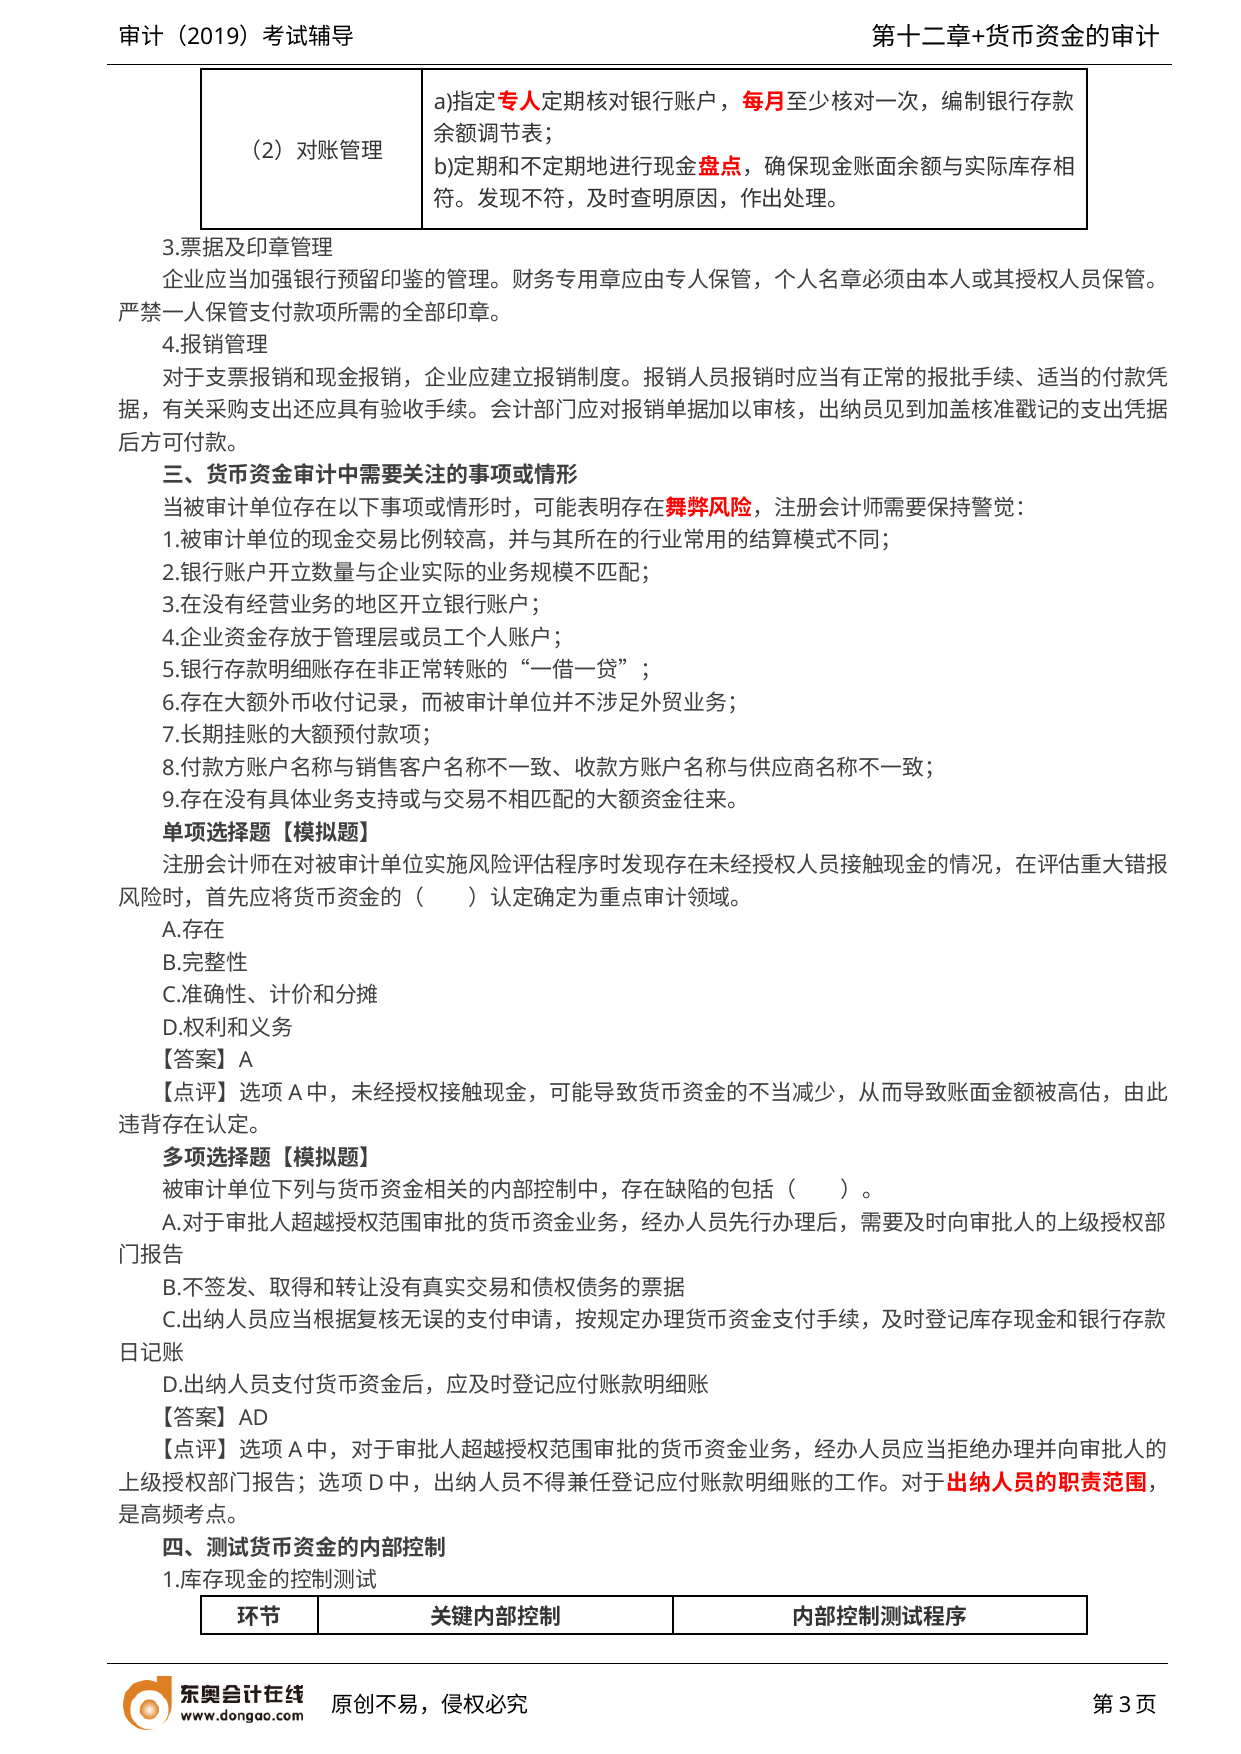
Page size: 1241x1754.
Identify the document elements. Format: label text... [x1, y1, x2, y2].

text C.准确性、计价和分摊 [118, 977, 1169, 1009]
text 1.库存现金的控制测试 [118, 1562, 1169, 1594]
text 被审计单位下列与货币资金相关的内部控制中，存在缺陷的包括（ ）。 [118, 1172, 1169, 1204]
text C.出纳人员应当根据复核无误的支付申请，按规定办理货币资金支付手续，及时登记库存现金和银行存款日记账 [118, 1302, 1169, 1367]
text 四、测试货币资金的内部控制 [118, 1529, 1169, 1562]
text A.存在 [118, 912, 1169, 944]
text 7.长期挂账的大额预付款项； [118, 717, 1169, 749]
text 【点评】选项A中，未经授权接触现金，可能导致货币资金的不当减少，从而导致账面金额被高估，由此违背存在认定。 [118, 1074, 1169, 1139]
text D.权利和义务 [118, 1009, 1169, 1042]
text 注册会计师在对被审计单位实施风险评估程序时发现存在未经授权人员接触现金的情况，在评估重大错报风险时，首先应将货币资金的（ ）认定确定为重点审计领域。 [118, 847, 1169, 912]
text B.完整性 [118, 944, 1169, 977]
table_header 关键内部控制 [319, 1597, 672, 1633]
text 3.在没有经营业务的地区开立银行账户； [118, 587, 1169, 619]
table_cell （2）对账管理 [202, 70, 421, 227]
text 1.被审计单位的现金交易比例较高，并与其所在的行业常用的结算模式不同； [118, 522, 1169, 554]
text 【点评】选项A中，对于审批人超越授权范围审批的货币资金业务，经办人员应当拒绝办理并向审批人的上级授权部门报告；选项D中，出纳人员不得兼任登记应付账款明细账的工作。对于出纳人员的职责范围，是高频考点。 [118, 1432, 1169, 1529]
text 4.企业资金存放于管理层或员工个人账户； [118, 619, 1169, 652]
text 2.银行账户开立数量与企业实际的业务规模不匹配； [118, 554, 1169, 587]
text D.出纳人员支付货币资金后，应及时登记应付账款明细账 [118, 1367, 1169, 1399]
text 3.票据及印章管理 [118, 229, 1169, 262]
text 6.存在大额外币收付记录，而被审计单位并不涉足外贸业务； [118, 684, 1169, 717]
text 三、货币资金审计中需要关注的事项或情形 [118, 457, 1169, 489]
text 4.报销管理 [118, 327, 1169, 359]
table_header 环节 [202, 1597, 317, 1633]
text 当被审计单位存在以下事项或情形时，可能表明存在舞弊风险，注册会计师需要保持警觉： [118, 489, 1169, 522]
text 8.付款方账户名称与销售客户名称不一致、收款方账户名称与供应商名称不一致； [118, 749, 1169, 782]
text 【答案】AD [118, 1399, 1169, 1432]
text B.不签发、取得和转让没有真实交易和债权债务的票据 [118, 1269, 1169, 1302]
text 多项选择题【模拟题】 [118, 1139, 1169, 1172]
text 单项选择题【模拟题】 [118, 814, 1169, 847]
text 9.存在没有具体业务支持或与交易不相匹配的大额资金往来。 [118, 782, 1169, 814]
picture [118, 1675, 308, 1731]
text 企业应当加强银行预留印鉴的管理。财务专用章应由专人保管，个人名章必须由本人或其授权人员保管。严禁一人保管支付款项所需的全部印章。 [118, 262, 1169, 327]
text A.对于审批人超越授权范围审批的货币资金业务，经办人员先行办理后，需要及时向审批人的上级授权部门报告 [118, 1204, 1169, 1269]
table_header 内部控制测试程序 [674, 1597, 1086, 1633]
text 对于支票报销和现金报销，企业应建立报销制度。报销人员报销时应当有正常的报批手续、适当的付款凭据，有关采购支出还应具有验收手续。会计部门应对报销单据加以审核，出纳员见到加盖核准戳记的支出凭据后方可付款。 [118, 359, 1169, 457]
text 5.银行存款明细账存在非正常转账的“一借一贷”； [118, 652, 1169, 684]
text 【答案】A [118, 1042, 1169, 1074]
table_cell a)指定专人定期核对银行账户，每月至少核对一次，编制银行存款余额调节表； b)定期和不定期地进行现金盘点，确保现金账面余额与实际库存相符。发现不符，及时查明原因，作出处理。 [423, 70, 1086, 227]
